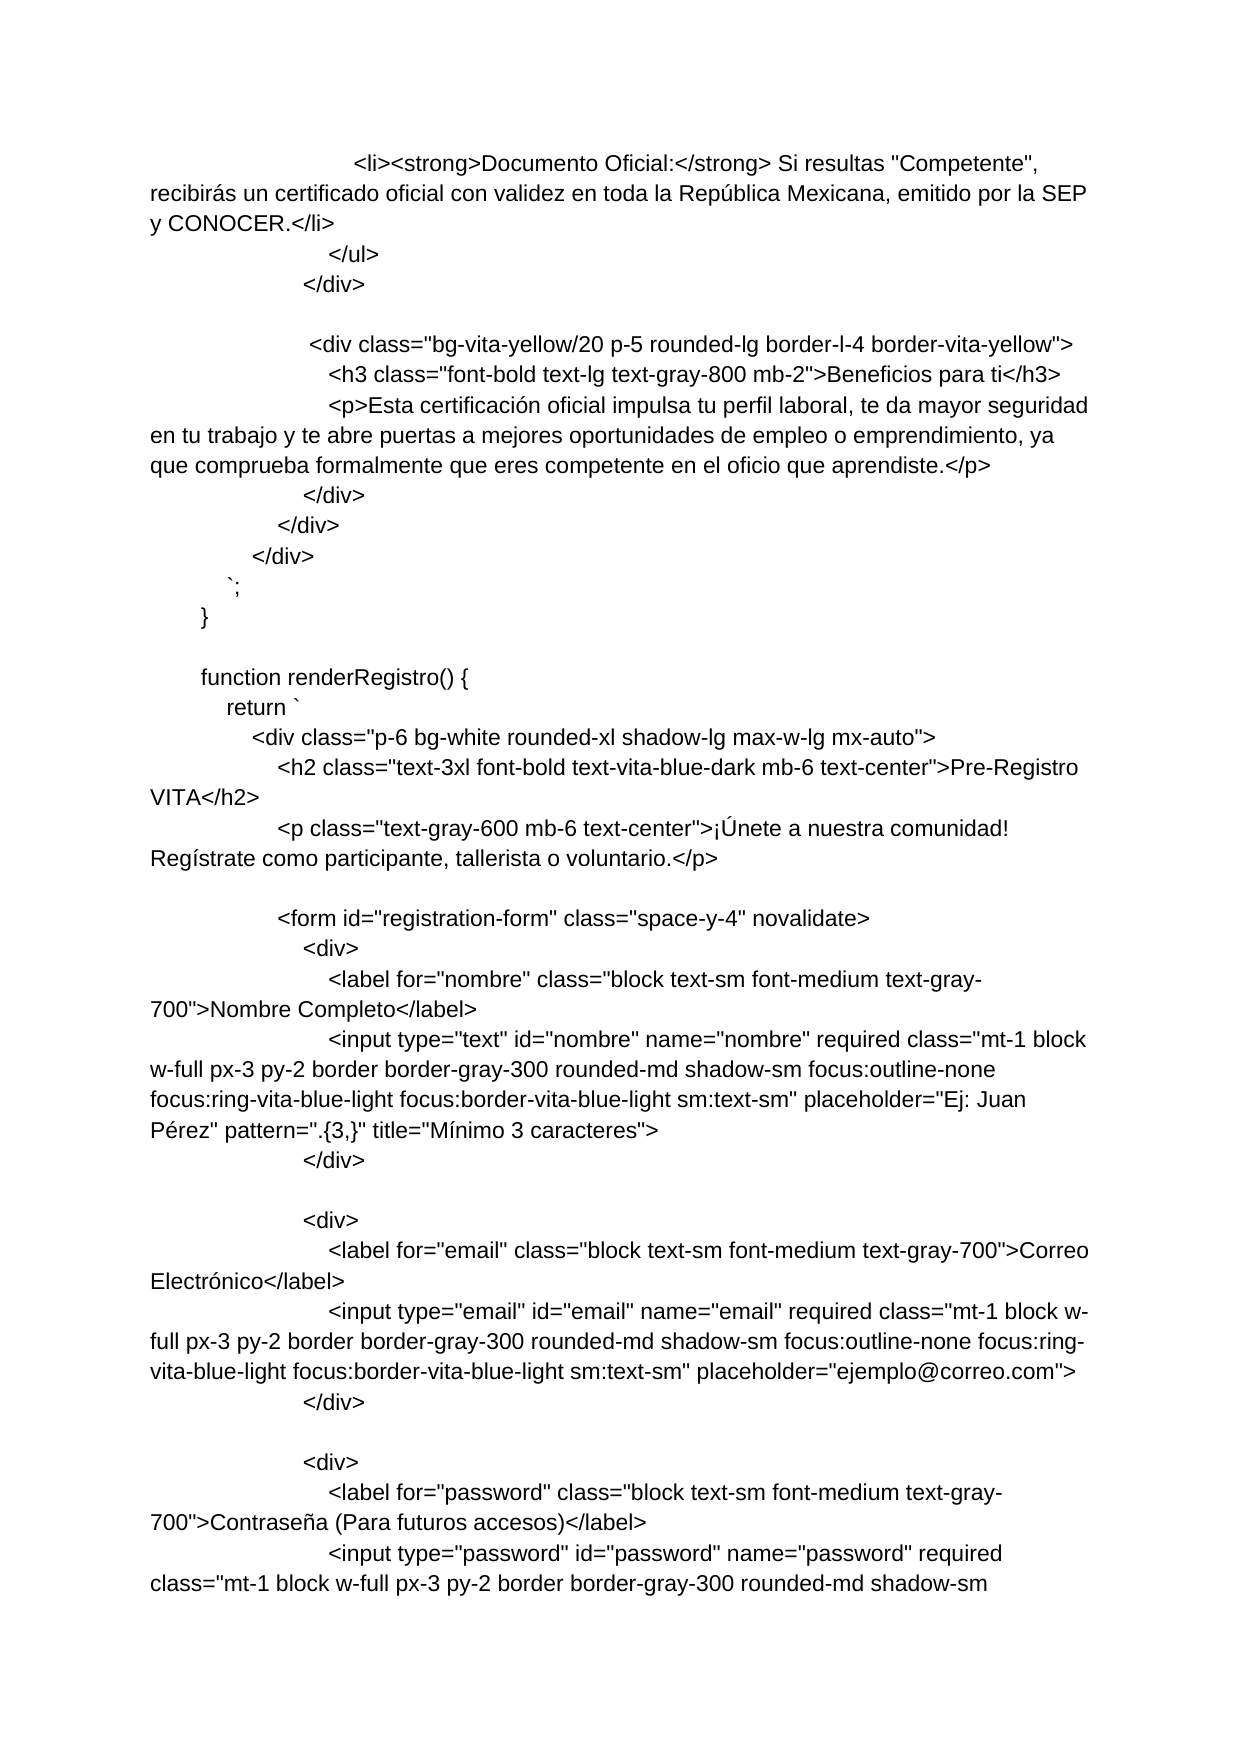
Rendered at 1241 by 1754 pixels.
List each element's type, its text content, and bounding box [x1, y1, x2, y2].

text <p class="text-gray-600 mb-6 text-center">¡Únete a nuestra comunidad! Regístrate como participante, tallerista o voluntario.</p> [150, 814, 1090, 871]
text <label for="password" class="block text-sm font-medium text-gray-700">Contraseña (Para futuros accesos)</label> [150, 1479, 1090, 1536]
text <h3 class="font-bold text-lg text-gray-800 mb-2">Beneficios para ti</h3> [150, 361, 1090, 388]
text return ` [150, 694, 1090, 720]
text <p>Esta certificación oficial impulsa tu perfil laboral, te da mayor seguridad en tu trabajo y te abre puertas a mejores oportunidades de empleo o emprendimiento, ya que comprueba formalmente que eres competente en el oficio que aprendiste.</p> [150, 392, 1090, 478]
text </div> [150, 482, 1090, 509]
text <label for="nombre" class="block text-sm font-medium text-gray-700">Nombre Completo</label> [150, 966, 1090, 1022]
text </div> [150, 1147, 1090, 1173]
text <div> [150, 1207, 1090, 1234]
text <label for="email" class="block text-sm font-medium text-gray-700">Correo Electrónico</label> [150, 1237, 1090, 1294]
text <form id="registration-form" class="space-y-4" novalidate> [150, 905, 1090, 932]
text <div class="p-6 bg-white rounded-xl shadow-lg max-w-lg mx-auto"> [150, 724, 1090, 750]
text </div> [150, 271, 1090, 297]
text } [150, 603, 1090, 629]
text </div> [150, 543, 1090, 569]
text <h2 class="text-3xl font-bold text-vita-blue-dark mb-6 text-center">Pre-Registro VITA</h2> [150, 754, 1090, 811]
text function renderRegistro() { [150, 663, 1090, 690]
text <div> [150, 1449, 1090, 1475]
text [150, 1539, 1090, 1596]
text <div> [150, 935, 1090, 962]
text </div> [150, 1388, 1090, 1415]
text <input type="email" id="email" name="email" required class="mt-1 block w-full px-3 py-2 border border-gray-300 rounded-md shadow-sm focus:outline-none focus:ring-vita-blue-light focus:border-vita-blue-light sm:text-sm" placeholder="ejemplo@correo.com"> [150, 1298, 1090, 1385]
text <div class="bg-vita-yellow/20 p-5 rounded-lg border-l-4 border-vita-yellow"> [150, 331, 1090, 358]
text </ul> [150, 241, 1090, 267]
text </div> [150, 512, 1090, 539]
text <input type="text" id="nombre" name="nombre" required class="mt-1 block w-full px-3 py-2 border border-gray-300 rounded-md shadow-sm focus:outline-none focus:ring-vita-blue-light focus:border-vita-blue-light sm:text-sm" placeholder="Ej: Juan Pérez" pattern=".{3,}" title="Mínimo 3 caracteres"> [150, 1026, 1090, 1143]
text <li><strong>Documento Oficial:</strong> Si resultas "Competente", recibirás un certificado oficial con validez en toda la República Mexicana, emitido por la SEP y CONOCER.</li> [150, 150, 1090, 237]
text `; [150, 573, 1090, 599]
